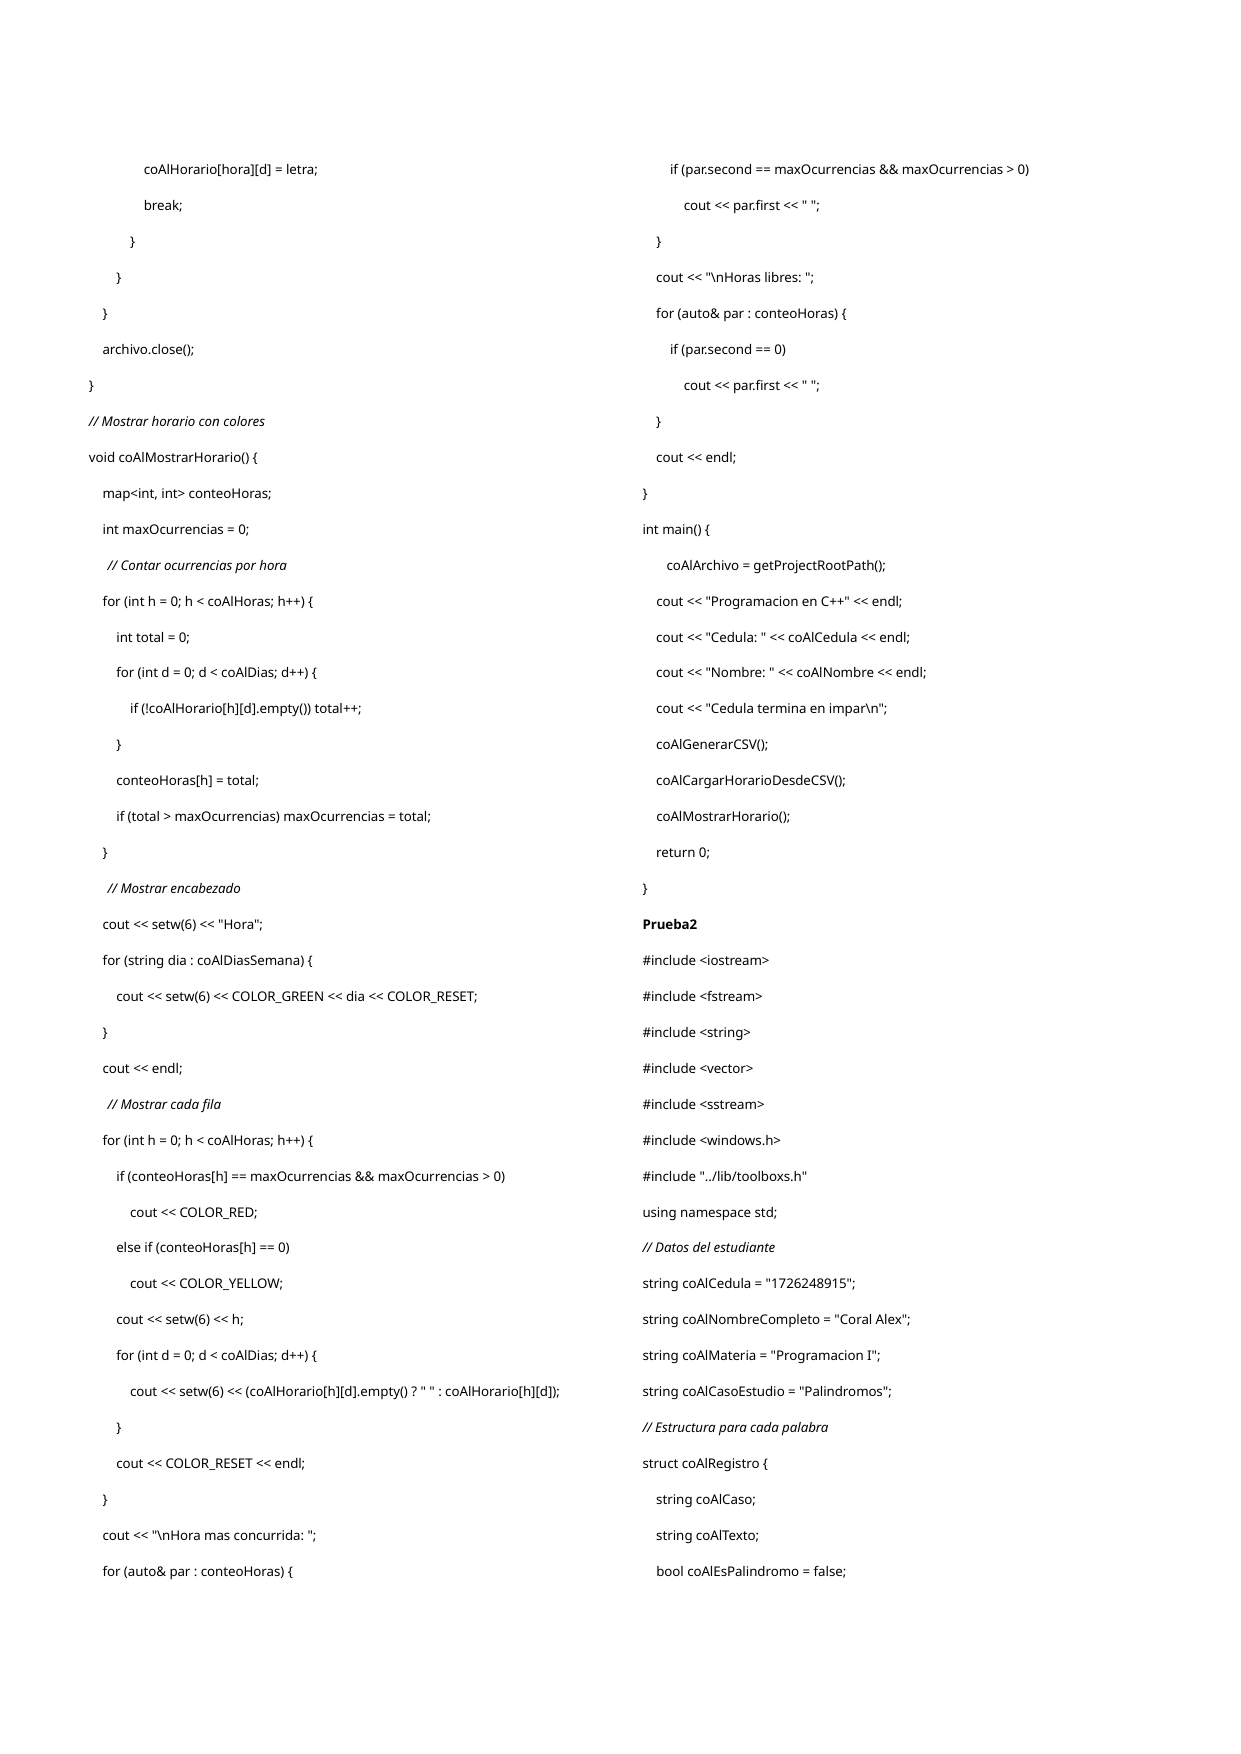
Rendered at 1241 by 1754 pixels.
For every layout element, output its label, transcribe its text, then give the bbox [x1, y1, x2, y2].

text cout << setw(6) << "Hora"; [89, 902, 568, 933]
text #include <string> [642, 1010, 1122, 1041]
text coAlCargarHorarioDesdeCSV(); [642, 758, 1122, 790]
text struct coAlRegistro { [642, 1441, 1122, 1473]
text if (!coAlHorario[h][d].empty()) total++; [89, 687, 568, 718]
text if (par.second == 0) [642, 327, 1122, 358]
text } [89, 1477, 568, 1508]
text else if (conteoHoras[h] == 0) [89, 1226, 568, 1257]
text cout << endl; [89, 1046, 568, 1077]
text map<int, int> conteoHoras; [89, 471, 568, 502]
text int total = 0; [89, 615, 568, 646]
text } [642, 866, 1122, 898]
text string coAlNombreCompleto = "Coral Alex"; [642, 1298, 1122, 1329]
text if (total > maxOcurrencias) maxOcurrencias = total; [89, 794, 568, 826]
text } [89, 1405, 568, 1437]
text if (conteoHoras[h] == maxOcurrencias && maxOcurrencias > 0) [89, 1154, 568, 1185]
text if (par.second == maxOcurrencias && maxOcurrencias > 0) [642, 148, 1122, 179]
text } [89, 723, 568, 754]
text } [89, 363, 568, 394]
text // Mostrar encabezado [89, 866, 568, 898]
text break; [89, 183, 568, 215]
text string coAlTexto; [642, 1513, 1122, 1544]
text cout << setw(6) << (coAlHorario[h][d].empty() ? " " : coAlHorario[h][d]); [89, 1369, 568, 1401]
text #include <sstream> [642, 1082, 1122, 1113]
text coAlMostrarHorario(); [642, 794, 1122, 826]
text } [642, 219, 1122, 251]
text cout << setw(6) << h; [89, 1298, 568, 1329]
text } [642, 399, 1122, 430]
text cout << "Cedula termina en impar\n"; [642, 687, 1122, 718]
text // Contar ocurrencias por hora [89, 543, 568, 574]
text for (int h = 0; h < coAlHoras; h++) { [89, 579, 568, 610]
text } [89, 830, 568, 862]
text coAlGenerarCSV(); [642, 723, 1122, 754]
text cout << par.first << " "; [642, 183, 1122, 215]
text using namespace std; [642, 1190, 1122, 1221]
text coAlHorario[hora][d] = letra; [89, 148, 568, 179]
text #include <iostream> [642, 938, 1122, 969]
text bool coAlEsPalindromo = false; [642, 1549, 1122, 1580]
text archivo.close(); [89, 327, 568, 358]
text cout << "Cedula: " << coAlCedula << endl; [642, 615, 1122, 646]
text cout << "\nHoras libres: "; [642, 255, 1122, 287]
text #include "../lib/toolboxs.h" [642, 1154, 1122, 1185]
text cout << setw(6) << COLOR_GREEN << dia << COLOR_RESET; [89, 974, 568, 1005]
text coAlArchivo = getProjectRootPath(); [642, 543, 1122, 574]
text cout << COLOR_RESET << endl; [89, 1441, 568, 1473]
text for (auto& par : conteoHoras) { [89, 1549, 568, 1580]
text int main() { [642, 507, 1122, 538]
text // Datos del estudiante [642, 1226, 1122, 1257]
text cout << "Nombre: " << coAlNombre << endl; [642, 651, 1122, 682]
text for (string dia : coAlDiasSemana) { [89, 938, 568, 969]
text // Mostrar horario con colores [89, 399, 568, 430]
text #include <fstream> [642, 974, 1122, 1005]
text for (auto& par : conteoHoras) { [642, 291, 1122, 323]
text } [89, 1010, 568, 1041]
text conteoHoras[h] = total; [89, 758, 568, 790]
text string coAlCasoEstudio = "Palindromos"; [642, 1369, 1122, 1401]
text cout << endl; [642, 435, 1122, 466]
text cout << COLOR_RED; [89, 1190, 568, 1221]
text int maxOcurrencias = 0; [89, 507, 568, 538]
text for (int d = 0; d < coAlDias; d++) { [89, 651, 568, 682]
text } [89, 219, 568, 251]
text return 0; [642, 830, 1122, 862]
text } [89, 255, 568, 287]
text #include <vector> [642, 1046, 1122, 1077]
text // Mostrar cada fila [89, 1082, 568, 1113]
text string coAlCaso; [642, 1477, 1122, 1508]
text // Estructura para cada palabra [642, 1405, 1122, 1437]
text #include <windows.h> [642, 1118, 1122, 1149]
text for (int d = 0; d < coAlDias; d++) { [89, 1333, 568, 1365]
text cout << "\nHora mas concurrida: "; [89, 1513, 568, 1544]
text string coAlCedula = "1726248915"; [642, 1262, 1122, 1293]
text Prueba2 [642, 902, 1122, 933]
text for (int h = 0; h < coAlHoras; h++) { [89, 1118, 568, 1149]
text cout << "Programacion en C++" << endl; [642, 579, 1122, 610]
text void coAlMostrarHorario() { [89, 435, 568, 466]
text } [642, 471, 1122, 502]
text } [89, 291, 568, 323]
text cout << par.first << " "; [642, 363, 1122, 394]
text string coAlMateria = "Programacion I"; [642, 1333, 1122, 1365]
text cout << COLOR_YELLOW; [89, 1262, 568, 1293]
